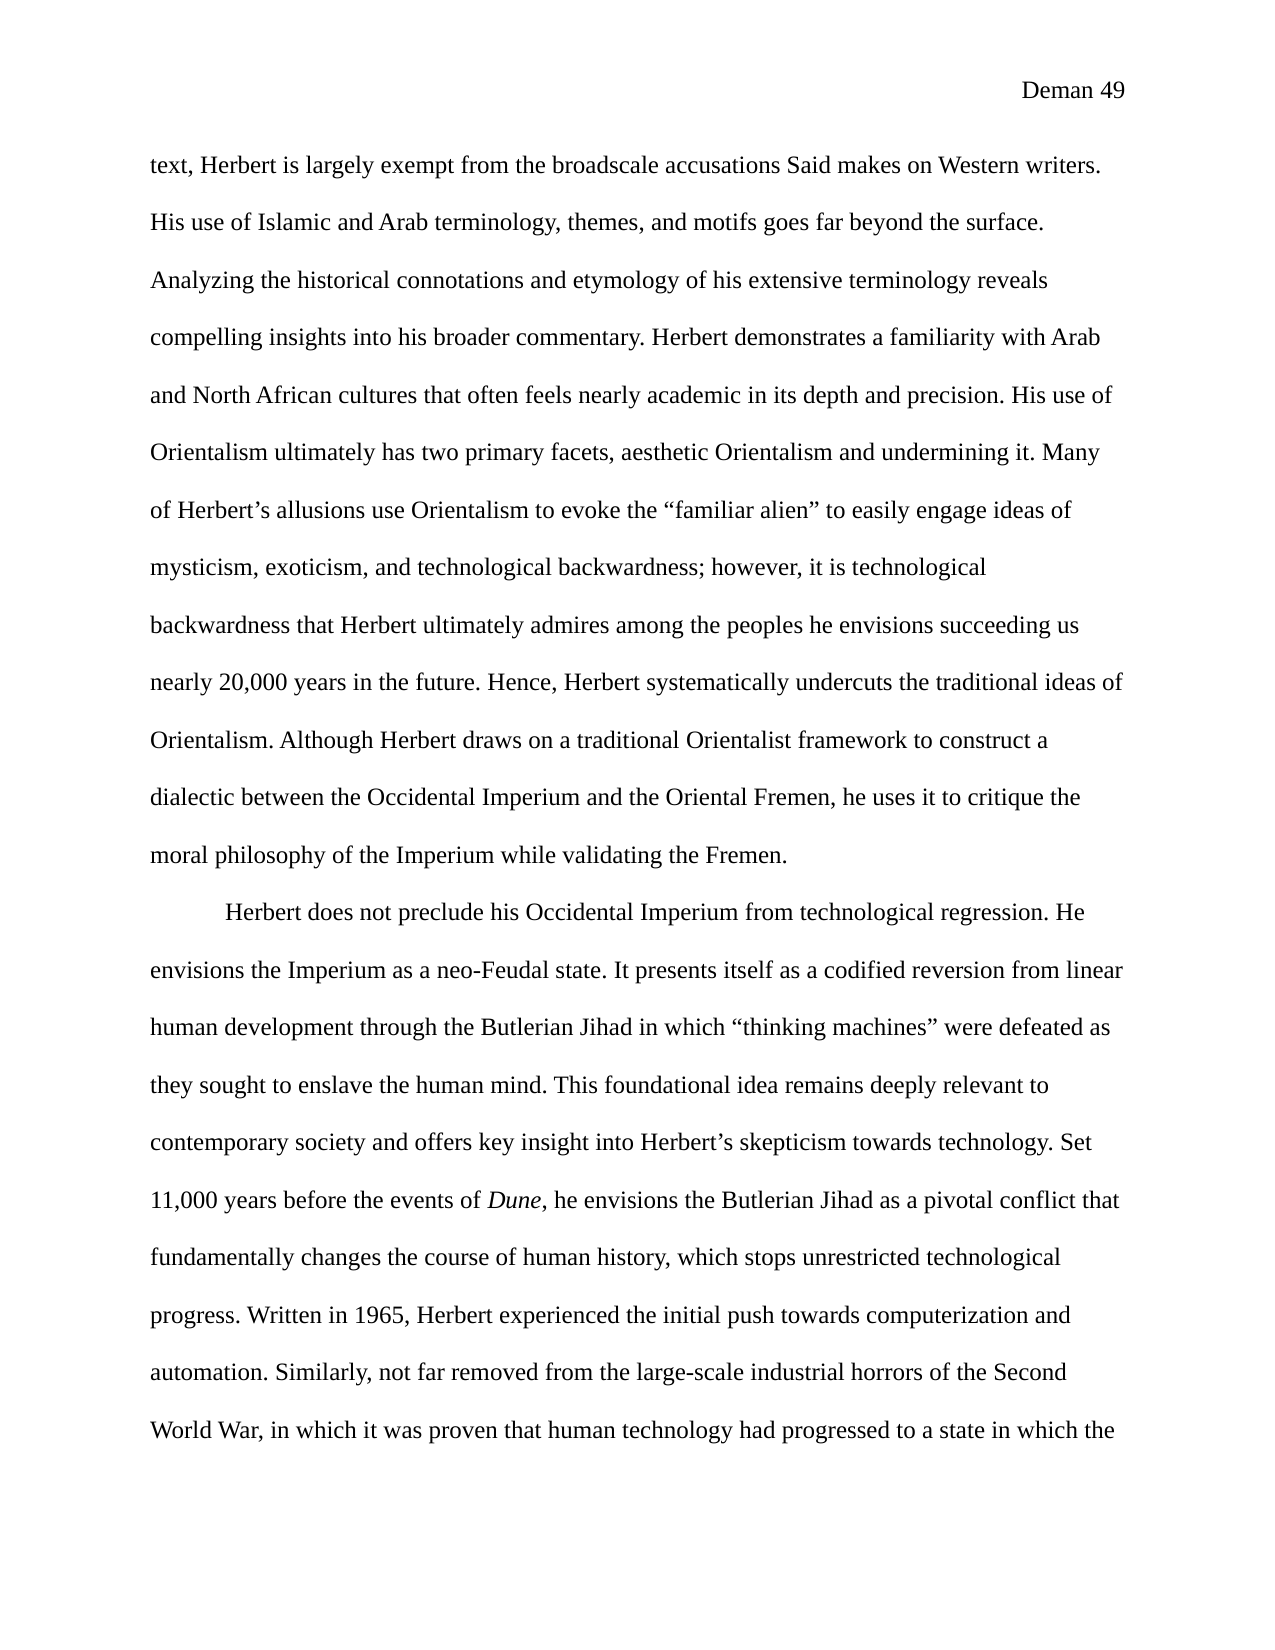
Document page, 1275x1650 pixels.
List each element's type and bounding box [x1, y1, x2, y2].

text [150, 897, 1125, 1444]
text [150, 150, 1125, 869]
